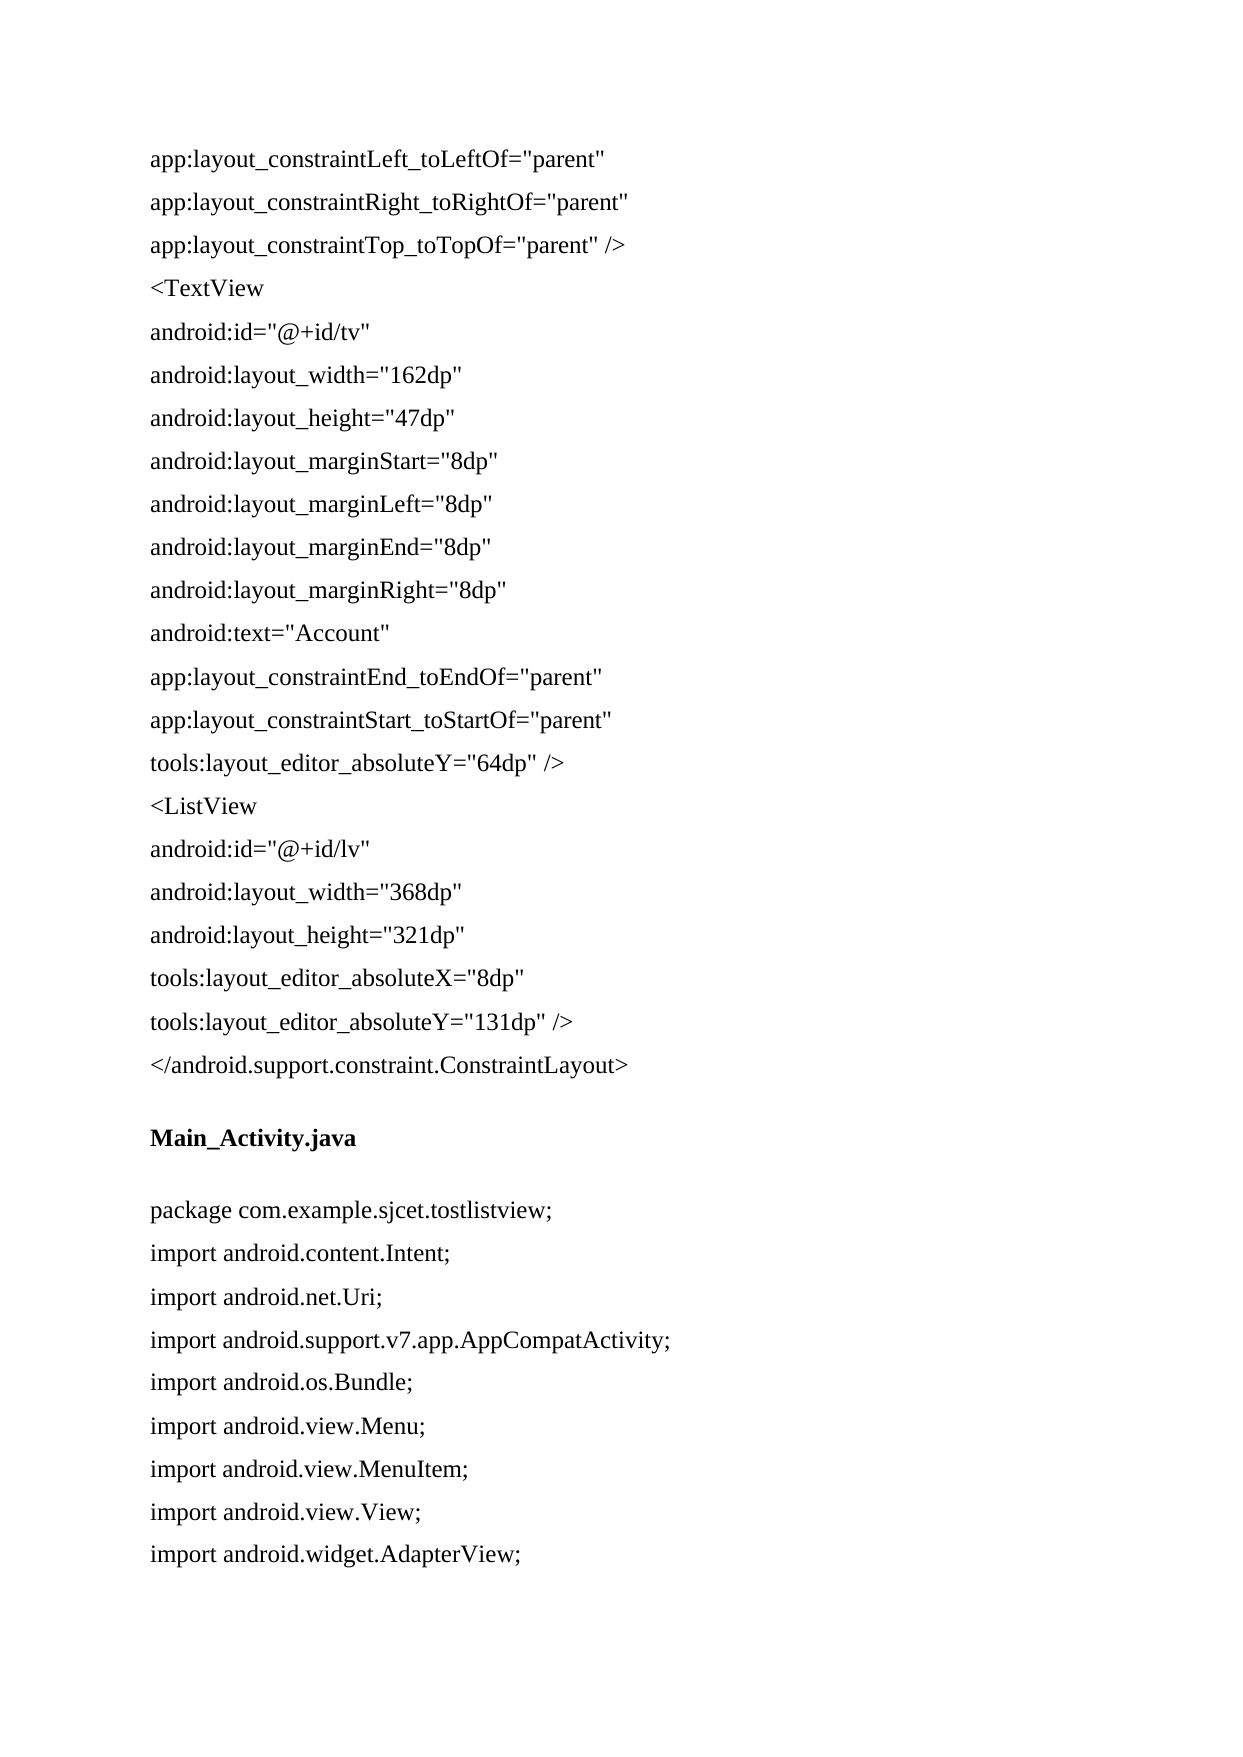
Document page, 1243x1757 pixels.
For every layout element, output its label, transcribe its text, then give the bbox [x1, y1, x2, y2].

subtitle Main_Activity.java [150, 1123, 1151, 1152]
text import android.widget.AdapterView; [150, 1540, 1151, 1568]
text tools:layout_editor_absoluteX="8dp" tools:layout_editor_absoluteY="131dp" /> [150, 963, 764, 1035]
text android:layout_marginStart="8dp" android:layout_marginLeft="8dp" android:layout_marginEnd="8dp" android:layout_marginRight="8dp" android:text="Account" app:layout_constraintEnd_toEndOf="parent" app:layout_constraintStart_toStartOf="parent" tools:layout_editor_absoluteY="64dp" /> [150, 446, 614, 777]
text app:layout_constraintLeft_toLeftOf="parent" app:layout_constraintRight_toRightOf="parent" app:layout_constraintTop_toTopOf="parent" /> [150, 144, 631, 259]
text import android.net.Uri; [150, 1282, 1151, 1310]
text </android.support.constraint.ConstraintLayout> [150, 1050, 1151, 1078]
text <TextView android:id="@+id/tv" android:layout_width="162dp" android:layout_height="47dp" [150, 273, 464, 432]
text package com.example.sjcet.tostlistview; import android.content.Intent; [150, 1195, 555, 1267]
text import android.support.v7.app.AppCompatActivity; import android.os.Bundle; [150, 1325, 673, 1396]
text import android.view.Menu; import android.view.MenuItem; import android.view.View; [150, 1411, 471, 1526]
text <ListView android:id="@+id/lv" android:layout_width="368dp" android:layout_height="321dp" [150, 791, 467, 949]
